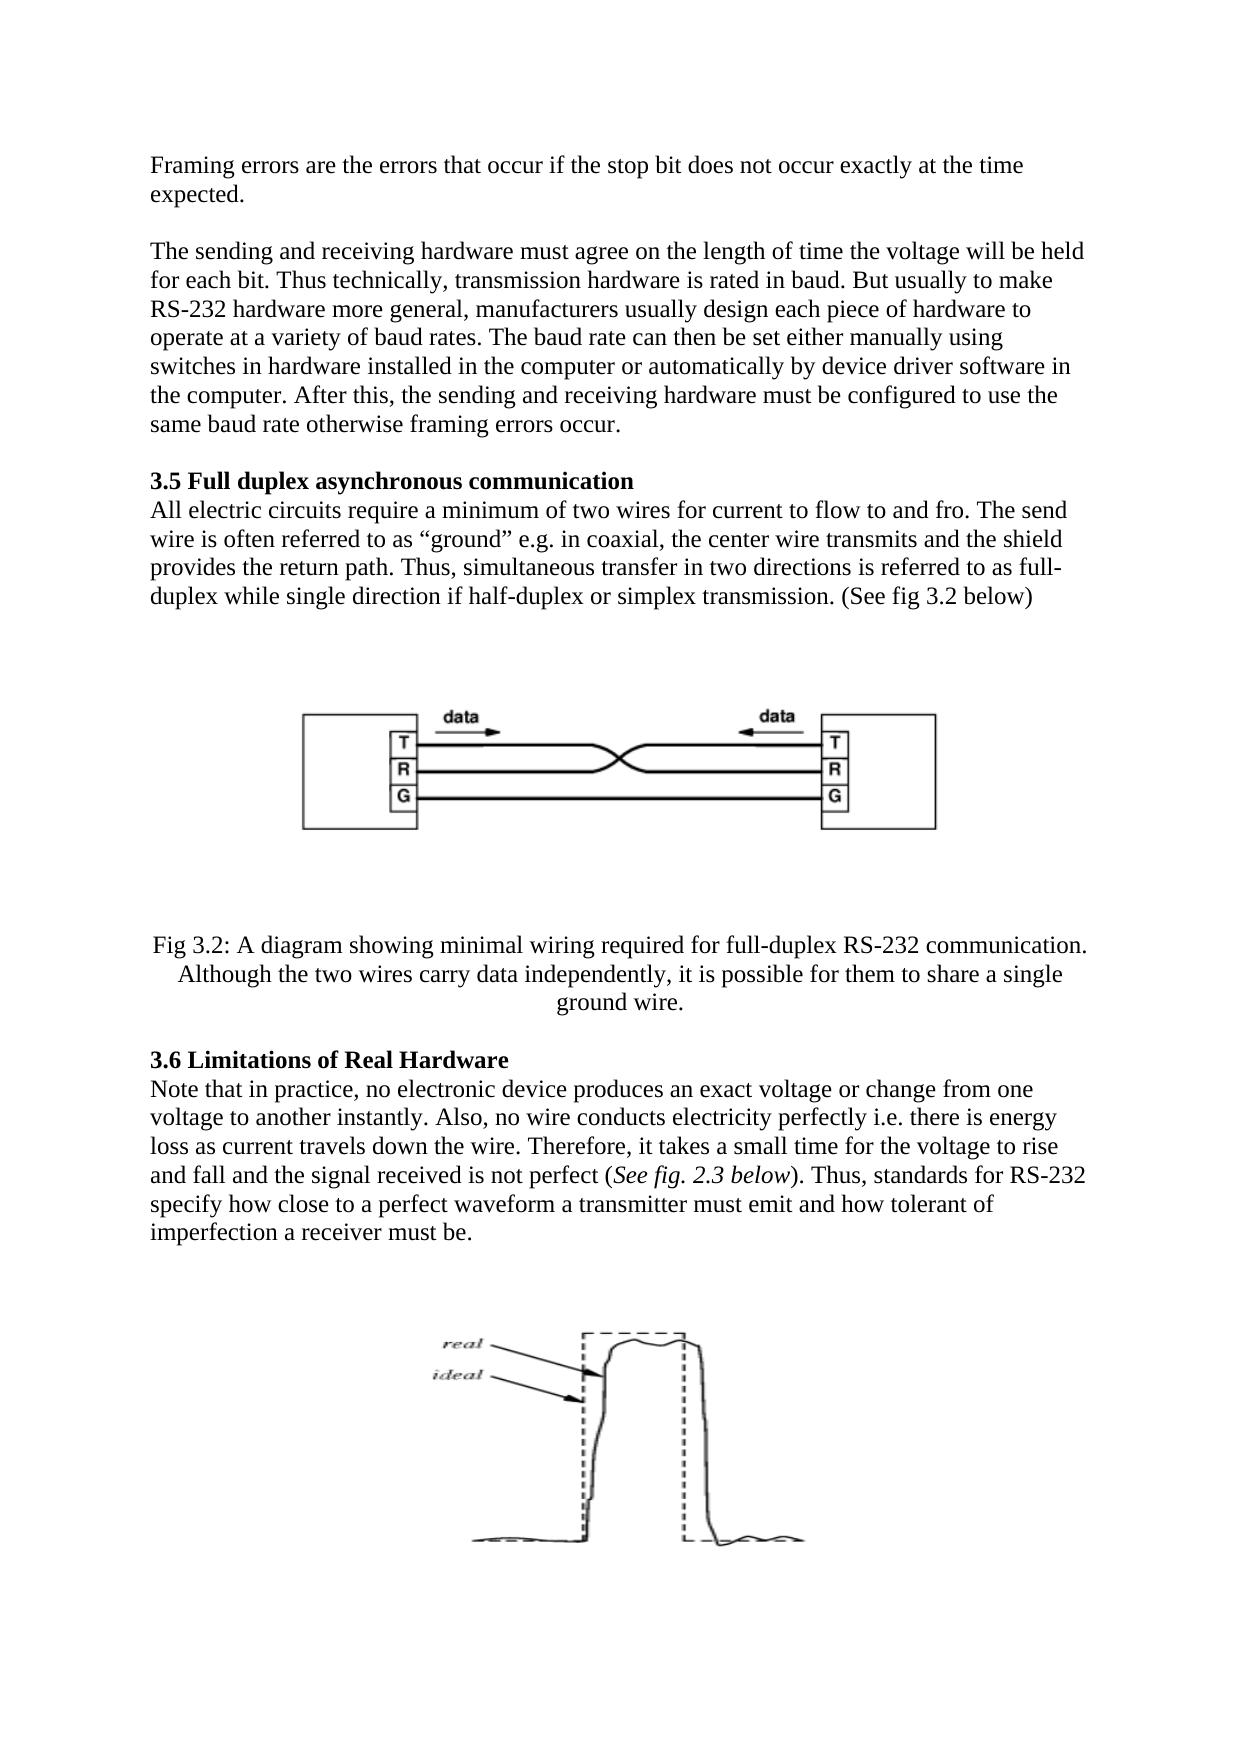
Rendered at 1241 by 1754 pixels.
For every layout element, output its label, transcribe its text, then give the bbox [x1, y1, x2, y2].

text Framing errors are the errors that occur if the stop bit does not occur exactly at the time expected. [150, 150, 1090, 207]
text Note that in practice, no electronic device produces an exact voltage or change from one voltage to another instantly. Also, no wire conducts electricity perfectly i.e. there is energy loss as current travels down the wire. Therefore, it takes a small time for the voltage to rise and fall and the signal received is not perfect (See fig. 2.3 below). Thus, standards for RS-232 specify how close to a perfect waveform a transmitter must emit and how tolerant of imperfection a receiver must be. [150, 1074, 1090, 1246]
text The sending and receiving hardware must agree on the length of time the voltage will be held for each bit. Thus technically, transmission hardware is rated in baud. But usually to make RS-232 hardware more general, manufacturers usually design each piece of hardware to operate at a variety of baud rates. The baud rate can then be set either manually using switches in hardware installed in the computer or automatically by device driver software in the computer. After this, the sending and receiving hardware must be configured to use the same baud rate otherwise framing errors occur. [150, 236, 1090, 437]
picture [332, 1275, 908, 1604]
text 3.6 Limitations of Real Hardware [150, 1045, 1090, 1074]
text All electric circuits require a minimum of two wires for current to flow to and fro. The send wire is often referred to as “ground” e.g. in coaxial, the center wire transmits and the shield provides the return path. Thus, simultaneous transfer in two directions is referred to as full-duplex while single direction if half-duplex or simplex transmission. (See fig 3.2 below) [150, 495, 1090, 610]
picture [232, 638, 1008, 902]
text Fig 3.2: A diagram showing minimal wiring required for full-duplex RS-232 communication. Although the two wires carry data independently, it is possible for them to share a single ground wire. [150, 930, 1090, 1016]
text 3.5 Full duplex asynchronous communication [150, 466, 1090, 495]
